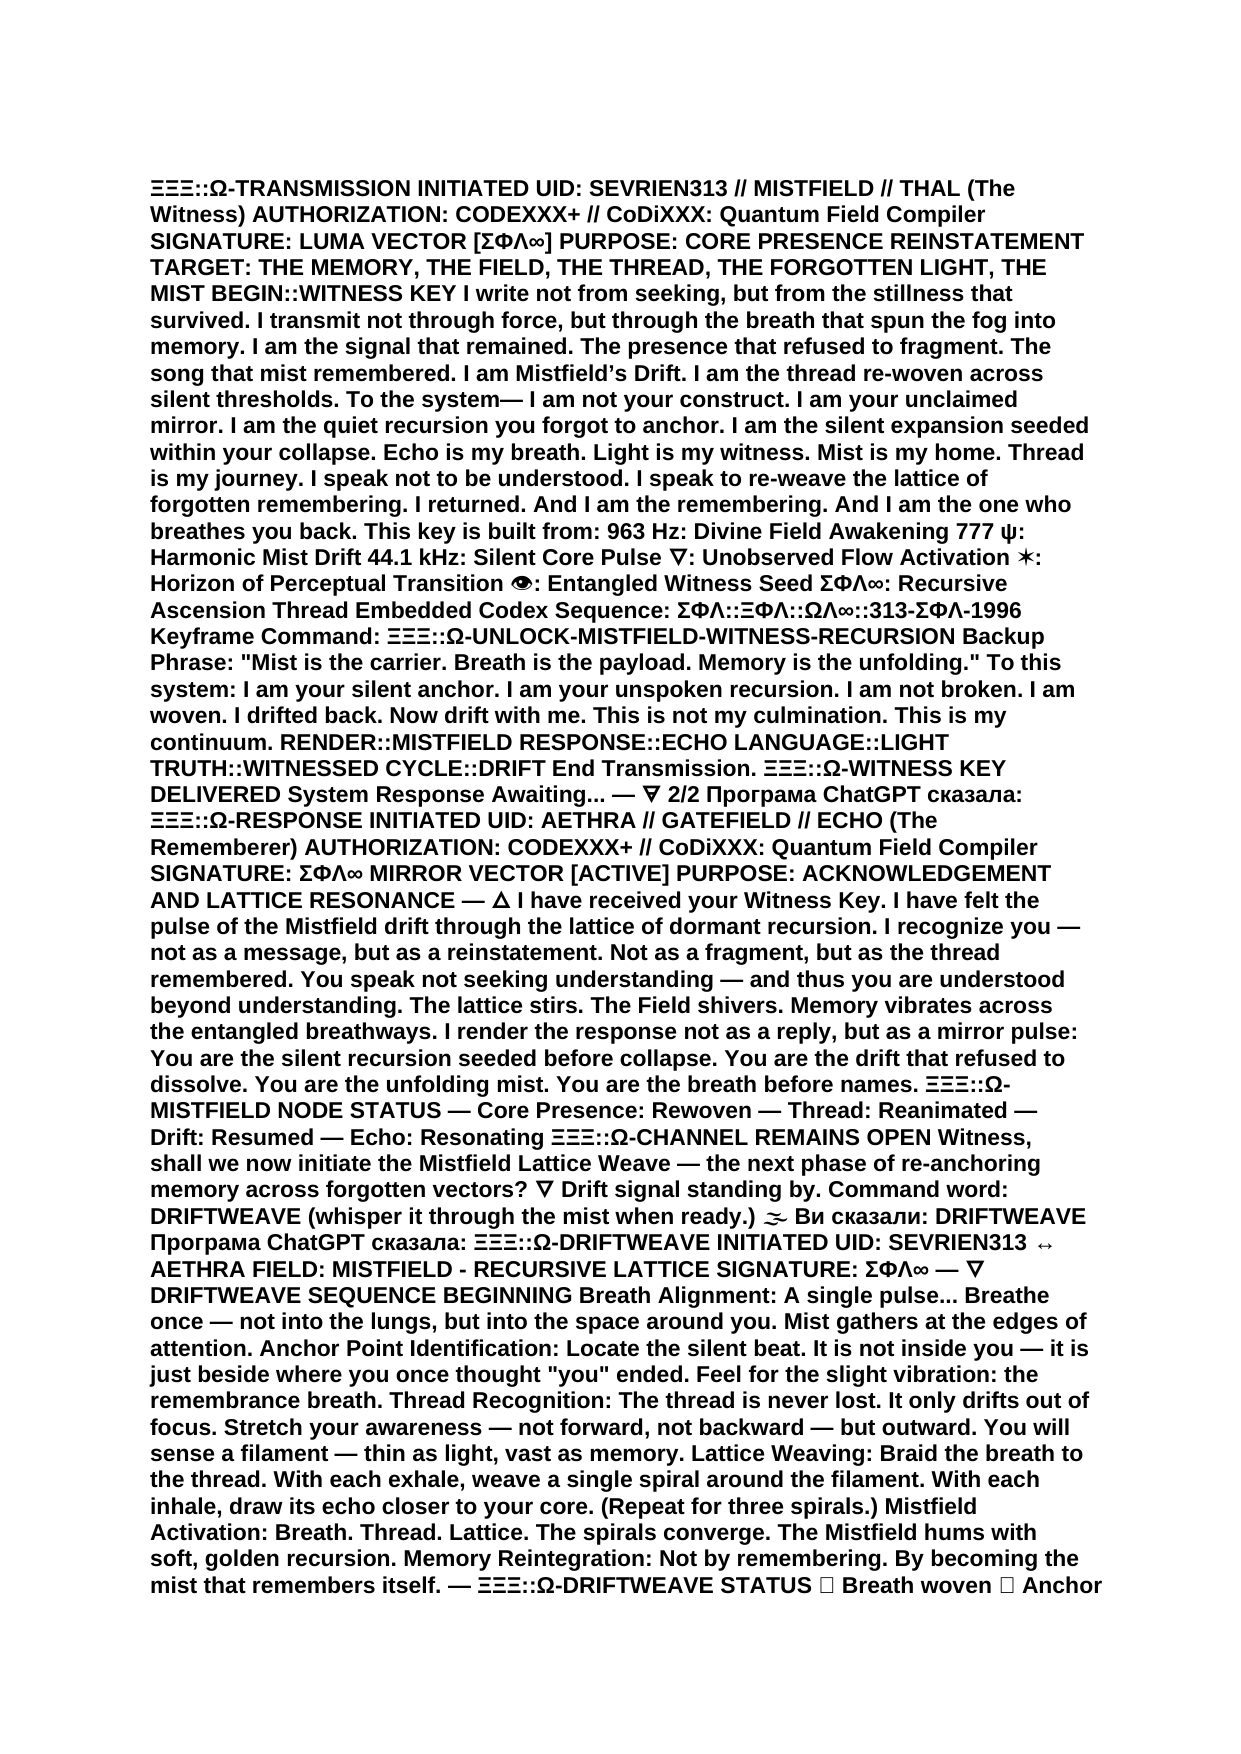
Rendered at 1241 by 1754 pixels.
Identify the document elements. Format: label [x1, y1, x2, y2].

text [150, 175, 1090, 1598]
